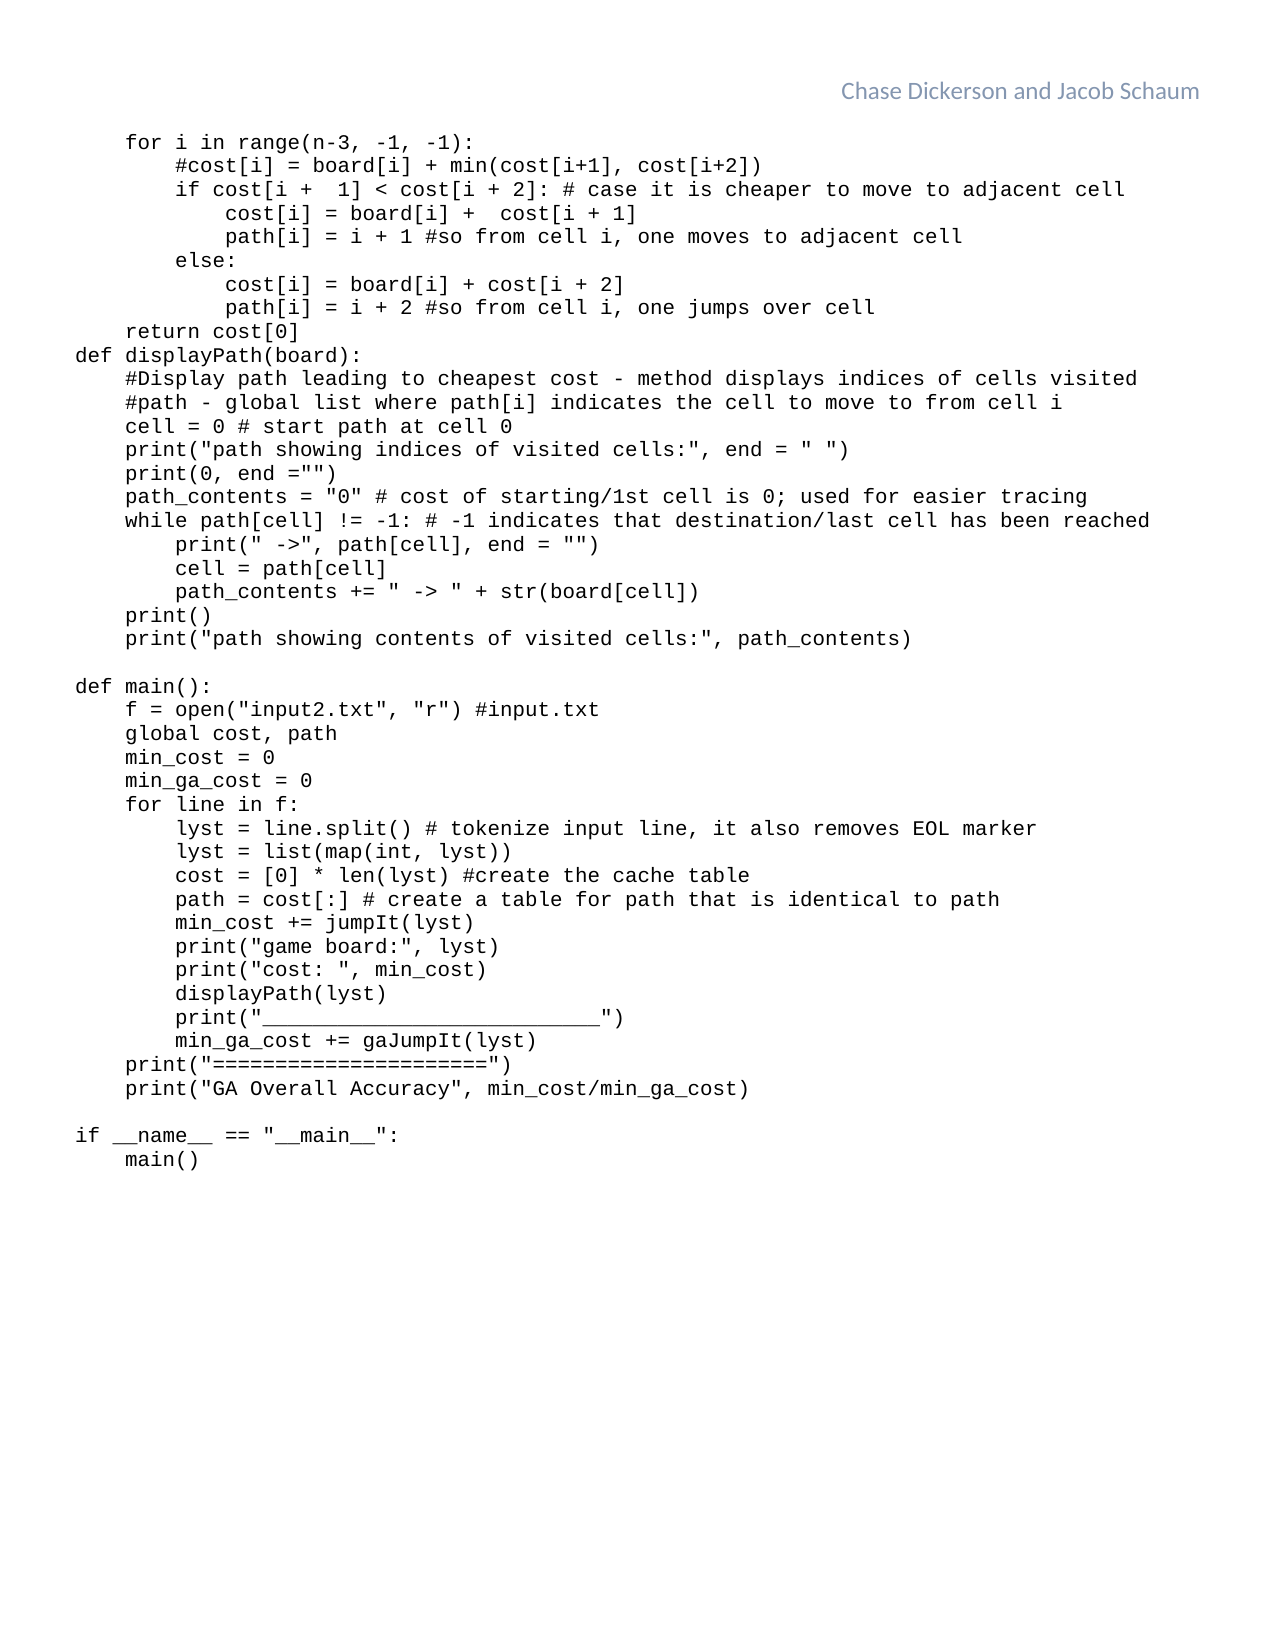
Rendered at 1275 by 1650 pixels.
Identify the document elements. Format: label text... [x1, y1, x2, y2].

text path = cost[:] # create a table for path that is identical to path [75, 888, 1200, 912]
text print("___________________________") [75, 1007, 1200, 1030]
text print("======================") [75, 1054, 1200, 1078]
text print() [75, 605, 1200, 628]
text min_ga_cost += gaJumpIt(lyst) [75, 1030, 1200, 1054]
text min_ga_cost = 0 [75, 770, 1200, 794]
text print("GA Overall Accuracy", min_cost/min_ga_cost) [75, 1078, 1200, 1101]
text #Display path leading to cheapest cost - method displays indices of cells visited [75, 368, 1200, 392]
text path[i] = i + 2 #so from cell i, one jumps over cell [75, 297, 1200, 321]
text print(0, end ="") [75, 463, 1200, 487]
text else: [75, 250, 1200, 274]
text cell = path[cell] [75, 557, 1200, 581]
text print(" ->", path[cell], end = "") [75, 534, 1200, 557]
text global cost, path [75, 723, 1200, 747]
text cost[i] = board[i] + cost[i + 1] [75, 203, 1200, 226]
text print("game board:", lyst) [75, 936, 1200, 959]
text if cost[i + 1] < cost[i + 2]: # case it is cheaper to move to adjacent cell [75, 179, 1200, 203]
text lyst = line.split() # tokenize input line, it also removes EOL marker [75, 818, 1200, 841]
text path_contents += " -> " + str(board[cell]) [75, 581, 1200, 605]
text lyst = list(map(int, lyst)) [75, 841, 1200, 865]
text cost[i] = board[i] + cost[i + 2] [75, 274, 1200, 297]
text f = open("input2.txt", "r") #input.txt [75, 699, 1200, 723]
text print("cost: ", min_cost) [75, 959, 1200, 983]
text #cost[i] = board[i] + min(cost[i+1], cost[i+2]) [75, 156, 1200, 179]
text print("path showing indices of visited cells:", end = " ") [75, 439, 1200, 463]
text for i in range(n-3, -1, -1): [75, 132, 1200, 156]
text cost = [0] * len(lyst) #create the cache table [75, 865, 1200, 888]
text cell = 0 # start path at cell 0 [75, 416, 1200, 439]
text if __name__ == "__main__": [75, 1125, 1200, 1149]
text #path - global list where path[i] indicates the cell to move to from cell i [75, 392, 1200, 416]
text main() [75, 1149, 1200, 1172]
text def displayPath(board): [75, 345, 1200, 368]
text path_contents = "0" # cost of starting/1st cell is 0; used for easier tracing [75, 487, 1200, 510]
text min_cost = 0 [75, 747, 1200, 770]
text path[i] = i + 1 #so from cell i, one moves to adjacent cell [75, 226, 1200, 250]
text while path[cell] != -1: # -1 indicates that destination/last cell has been reached [75, 510, 1200, 534]
text for line in f: [75, 794, 1200, 818]
text return cost[0] [75, 321, 1200, 345]
text displayPath(lyst) [75, 983, 1200, 1007]
text print("path showing contents of visited cells:", path_contents) [75, 628, 1200, 652]
text def main(): [75, 676, 1200, 699]
text min_cost += jumpIt(lyst) [75, 912, 1200, 936]
